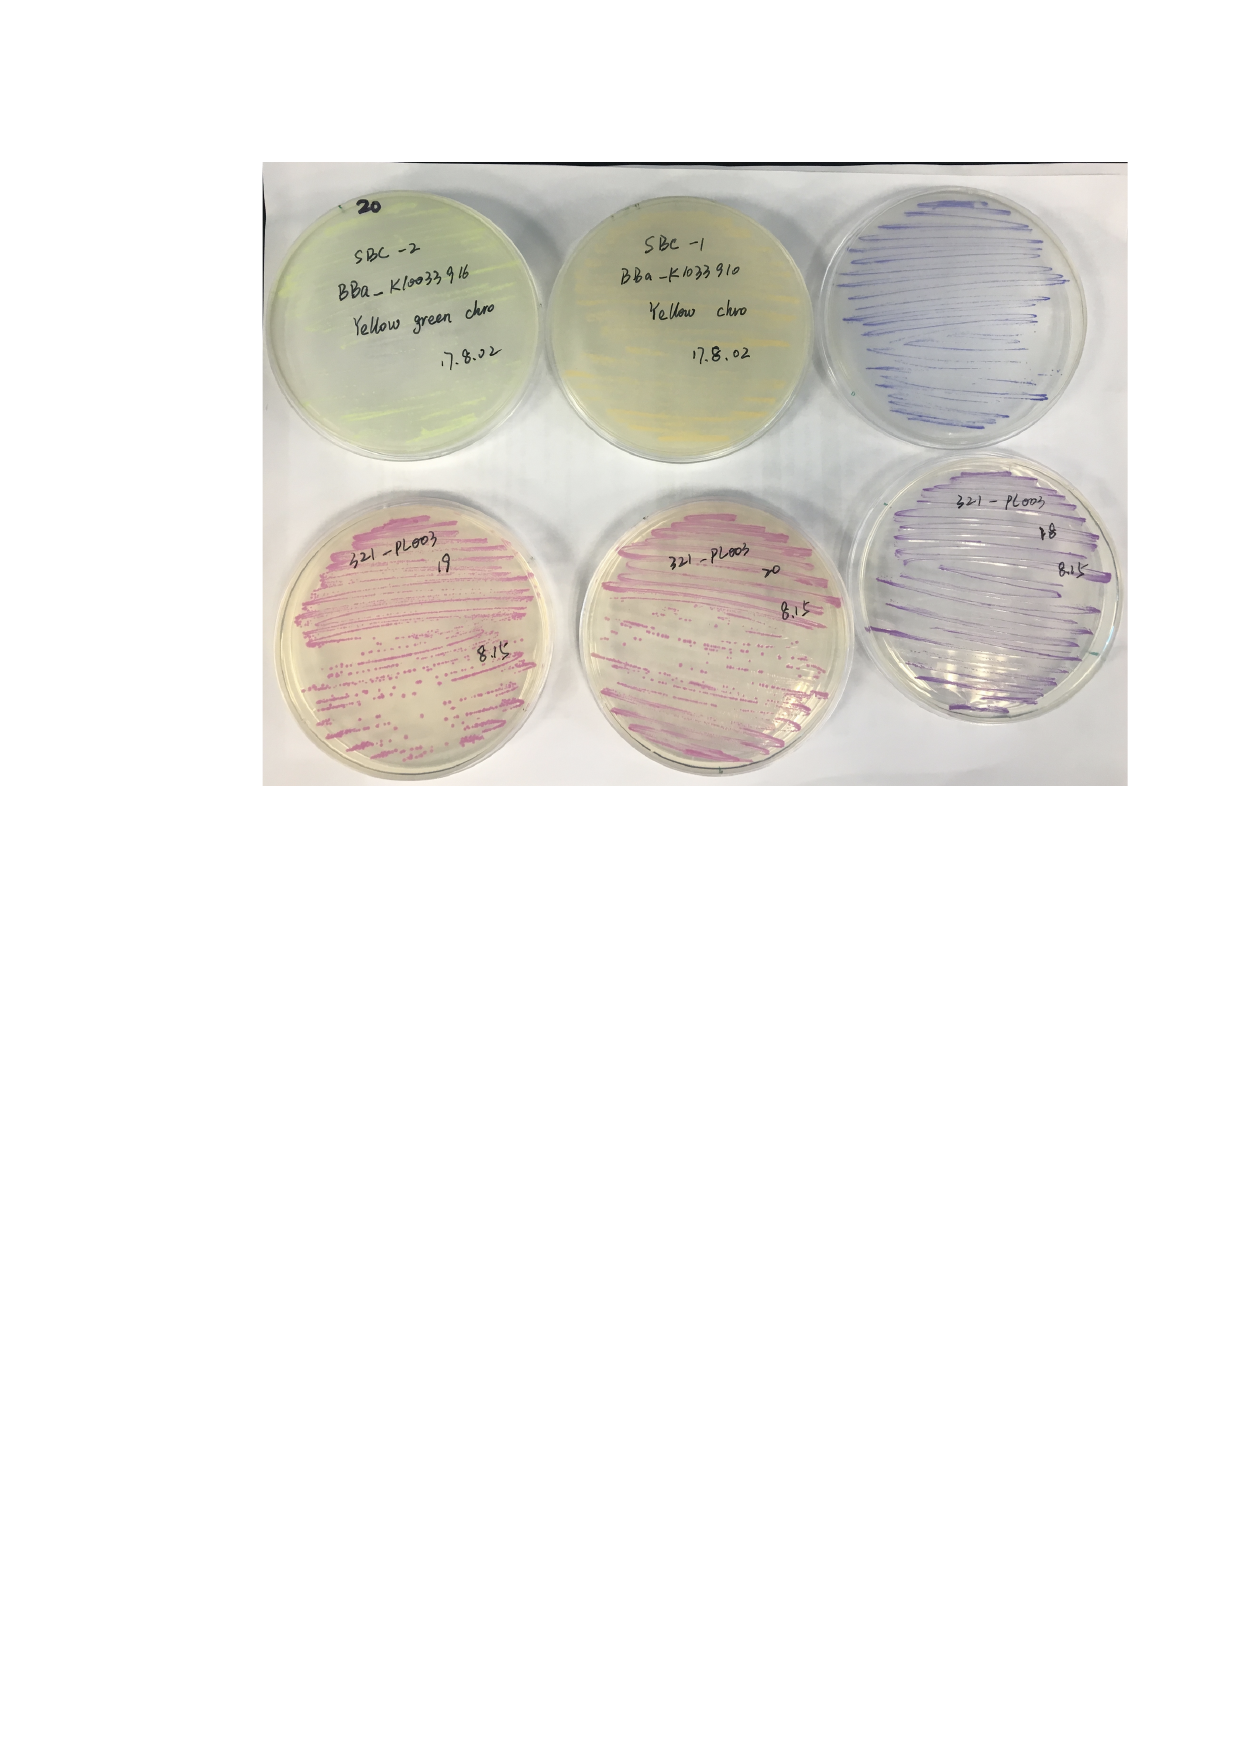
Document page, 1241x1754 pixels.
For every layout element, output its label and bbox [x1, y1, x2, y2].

picture [262, 162, 1128, 786]
